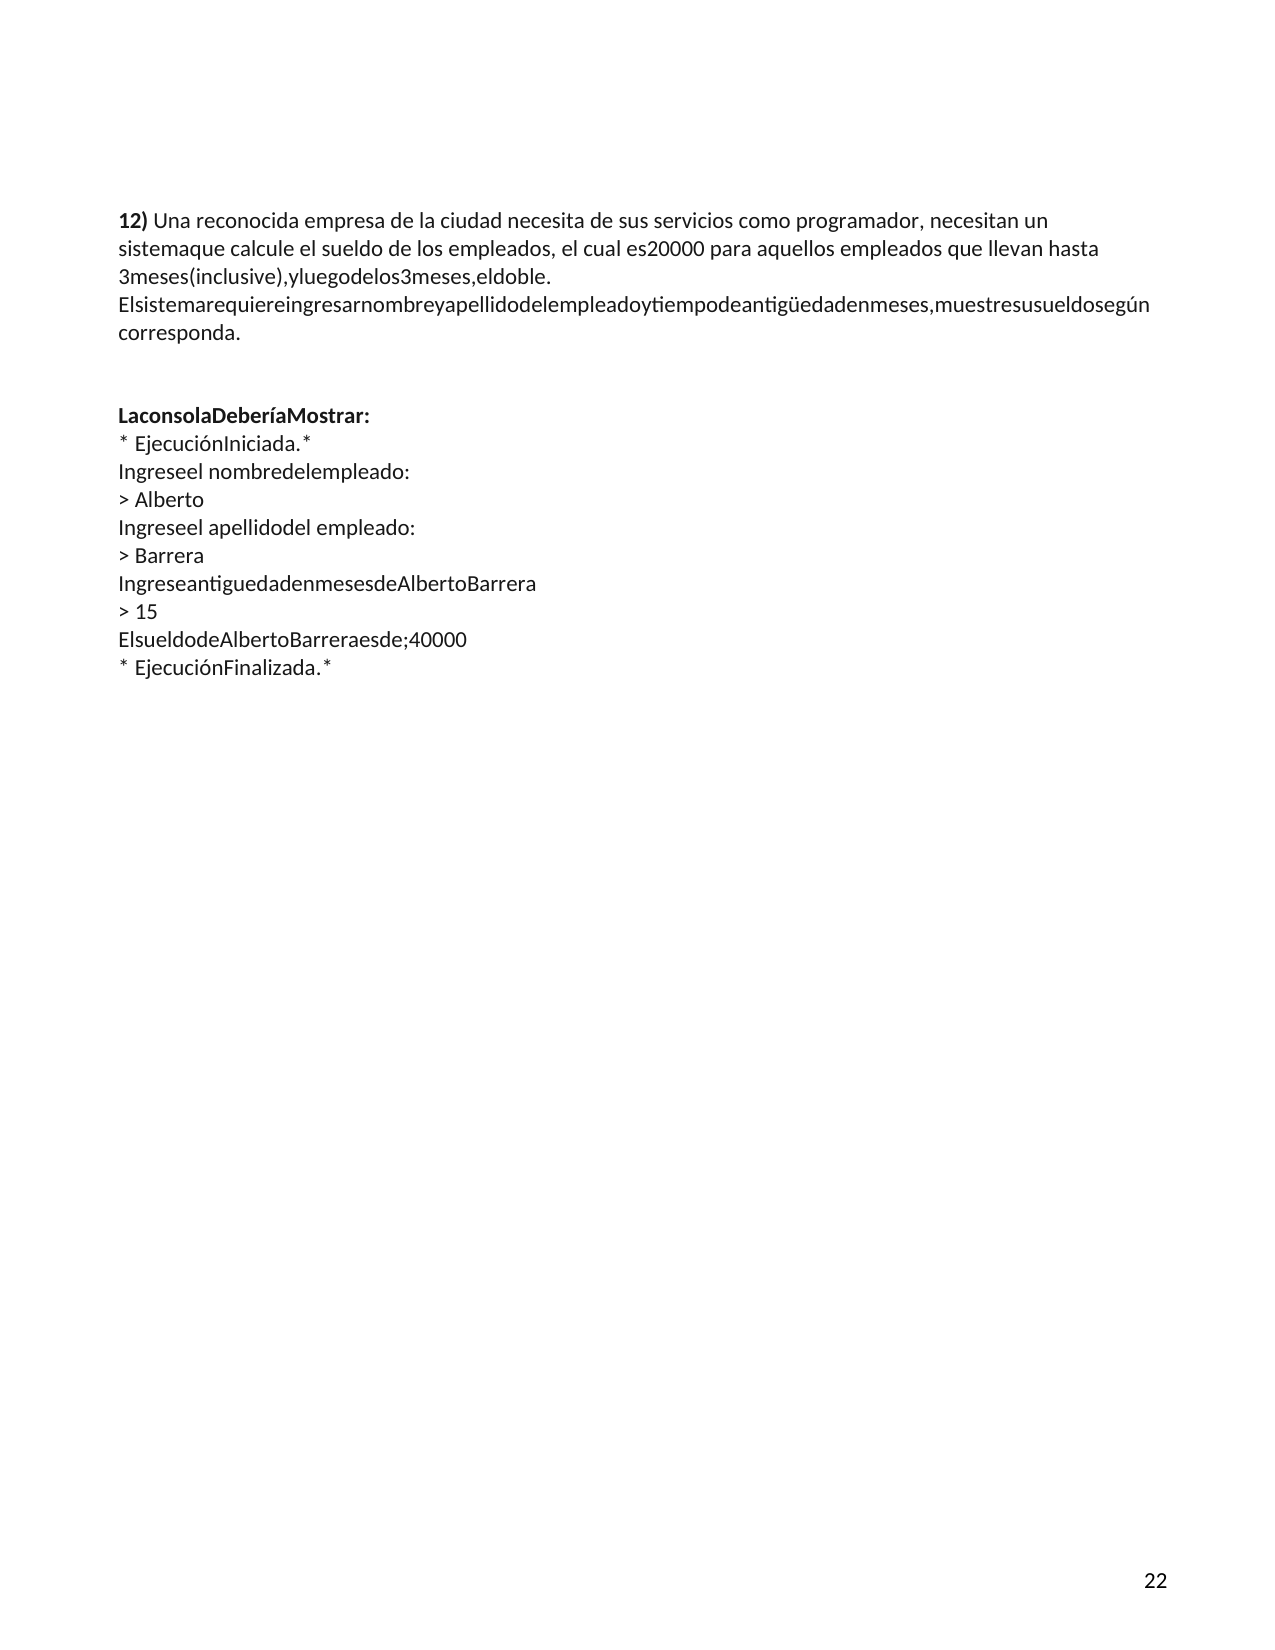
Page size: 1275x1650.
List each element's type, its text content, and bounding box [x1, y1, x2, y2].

list EjecuciónFinalizada.* [118, 653, 1179, 682]
text Ingreseel nombredelempleado: [118, 457, 1179, 485]
list Una reconocida empresa de la ciudad necesita de sus servicios como programador, necesitan un sistemaque calcule el sueldo de los empleados, el cual es20000 para aquellos empleados que llevan hasta 3meses(inclusive),yluegodelos3meses,eldoble. Elsistemarequiereingresarnombreyapellidodelempleadoytiempodeantigüedadenmeses,muestresusueldosegúncorresponda. [118, 206, 1152, 346]
list Barrera [118, 541, 1179, 569]
text LaconsolaDeberíaMostrar: [118, 402, 1179, 429]
text IngreseantiguedadenmesesdeAlbertoBarrera [118, 569, 1179, 597]
text Ingreseel apellidodel empleado: [118, 513, 1179, 541]
text ElsueldodeAlbertoBarreraesde;40000 [118, 626, 1179, 653]
list EjecuciónIniciada.* [118, 429, 1179, 457]
list 15 [118, 597, 1179, 626]
list Alberto [118, 485, 1179, 513]
